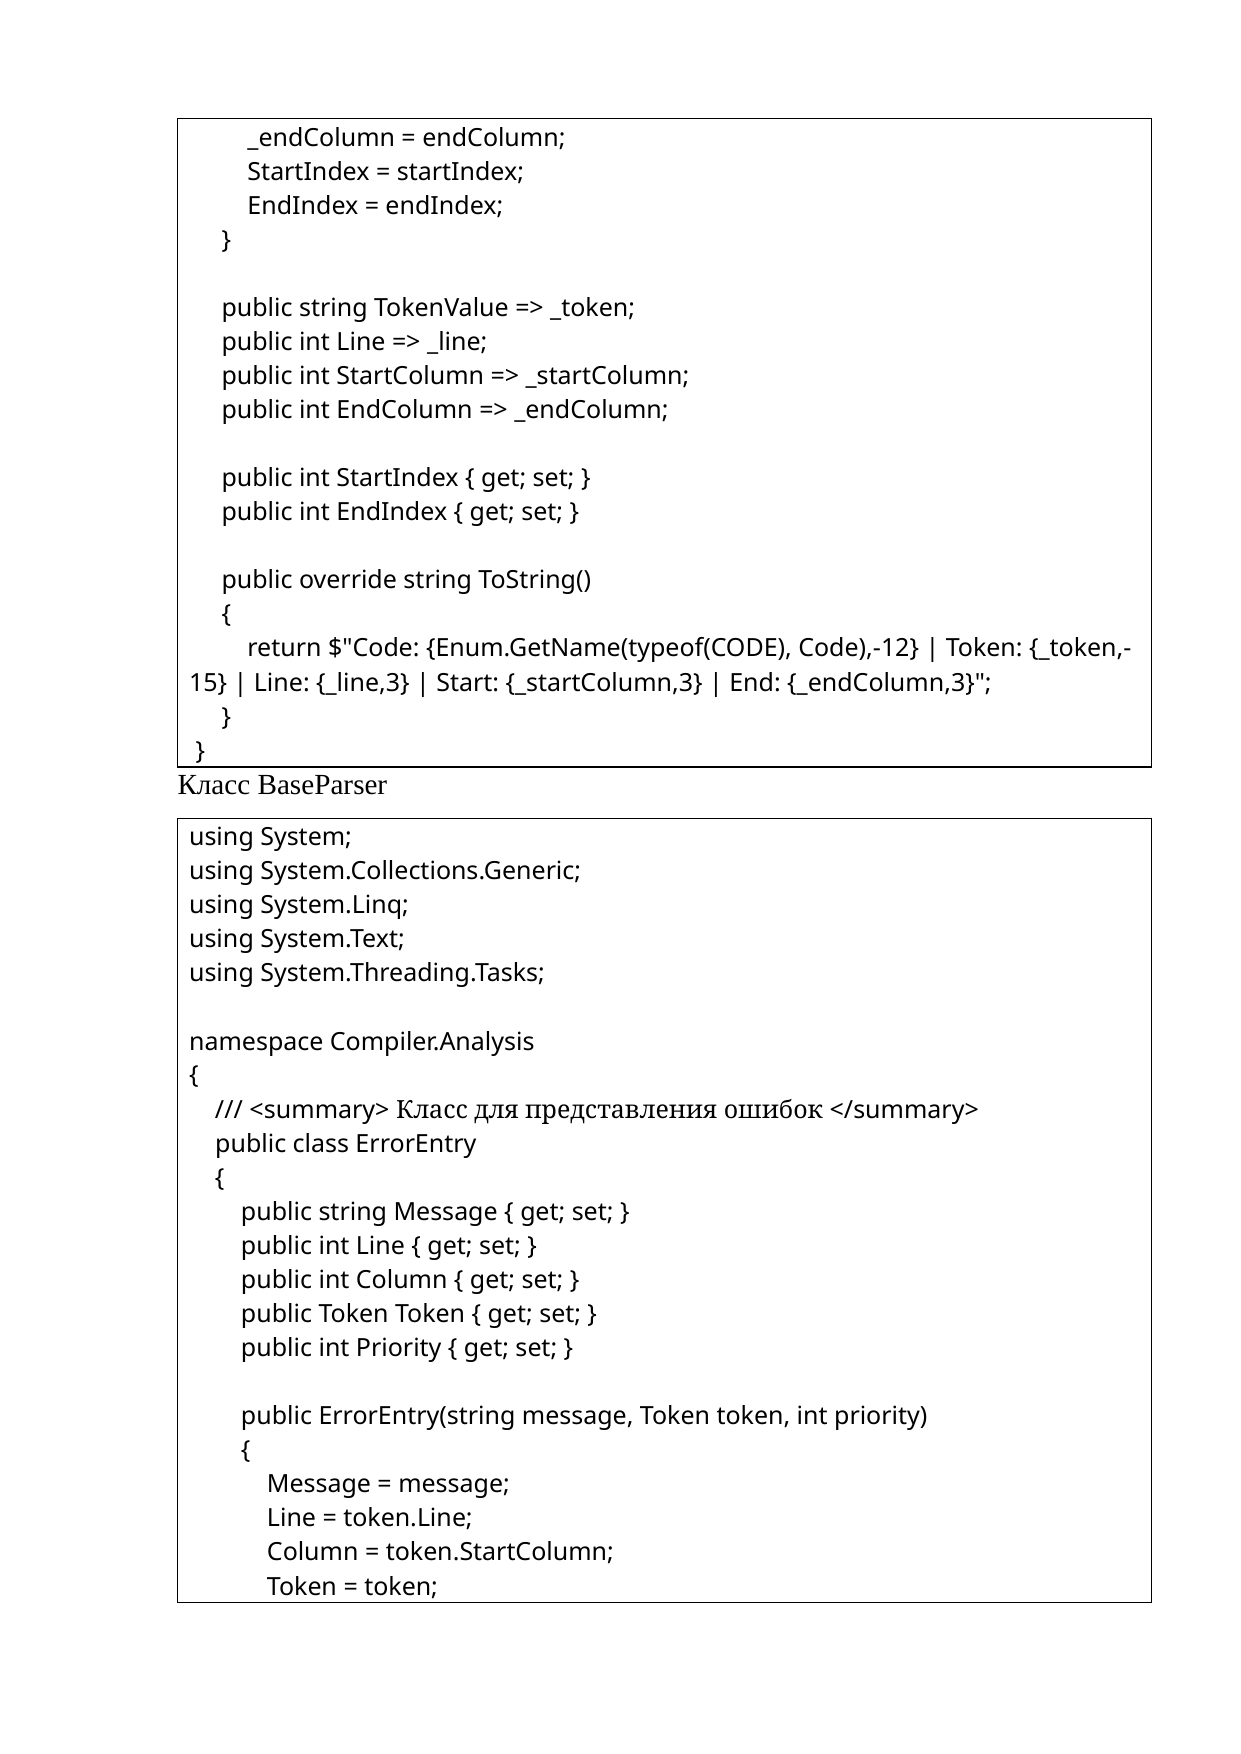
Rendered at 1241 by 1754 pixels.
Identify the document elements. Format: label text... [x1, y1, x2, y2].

text Класс BaseParser [177, 768, 1152, 801]
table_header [178, 819, 1151, 1602]
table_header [178, 119, 1151, 766]
